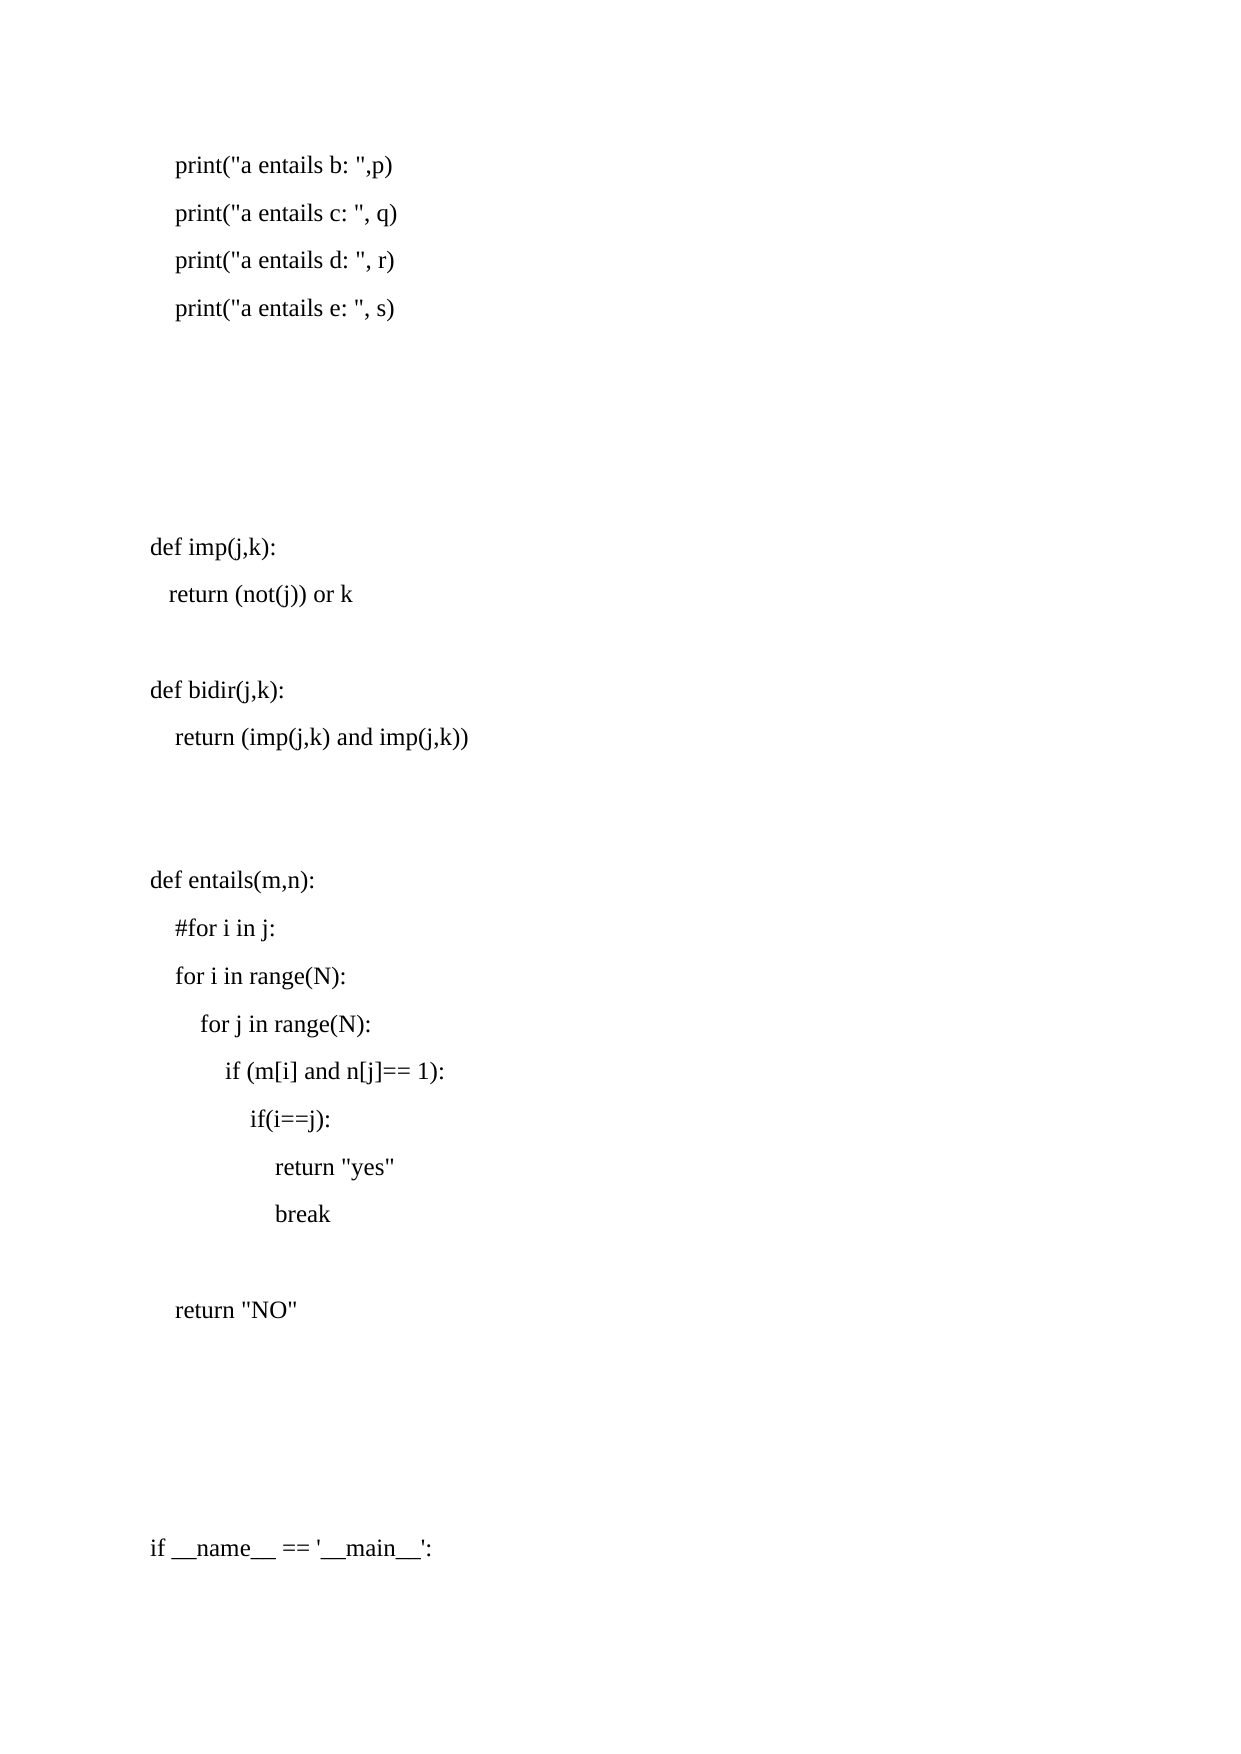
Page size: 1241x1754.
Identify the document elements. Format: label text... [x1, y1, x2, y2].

text if __name__ == '__main__': [150, 1533, 1090, 1562]
text for i in range(N): [150, 961, 1090, 990]
text print("a entails d: ", r) [150, 245, 1090, 274]
text break [150, 1199, 1090, 1228]
text return (imp(j,k) and imp(j,k)) [150, 722, 1090, 751]
text print("a entails e: ", s) [150, 293, 1090, 322]
text print("a entails c: ", q) [150, 198, 1090, 226]
text return (not(j)) or k [150, 579, 1090, 608]
text #for i in j: [150, 913, 1090, 942]
text return "yes" [150, 1152, 1090, 1181]
text def entails(m,n): [150, 866, 1090, 894]
text return "NO" [150, 1295, 1090, 1324]
text def bidir(j,k): [150, 675, 1090, 703]
text if(i==j): [150, 1104, 1090, 1133]
text def imp(j,k): [150, 532, 1090, 560]
text print("a entails b: ",p) [150, 150, 1090, 179]
text if (m[i] and n[j]== 1): [150, 1056, 1090, 1085]
text for j in range(N): [150, 1009, 1090, 1037]
